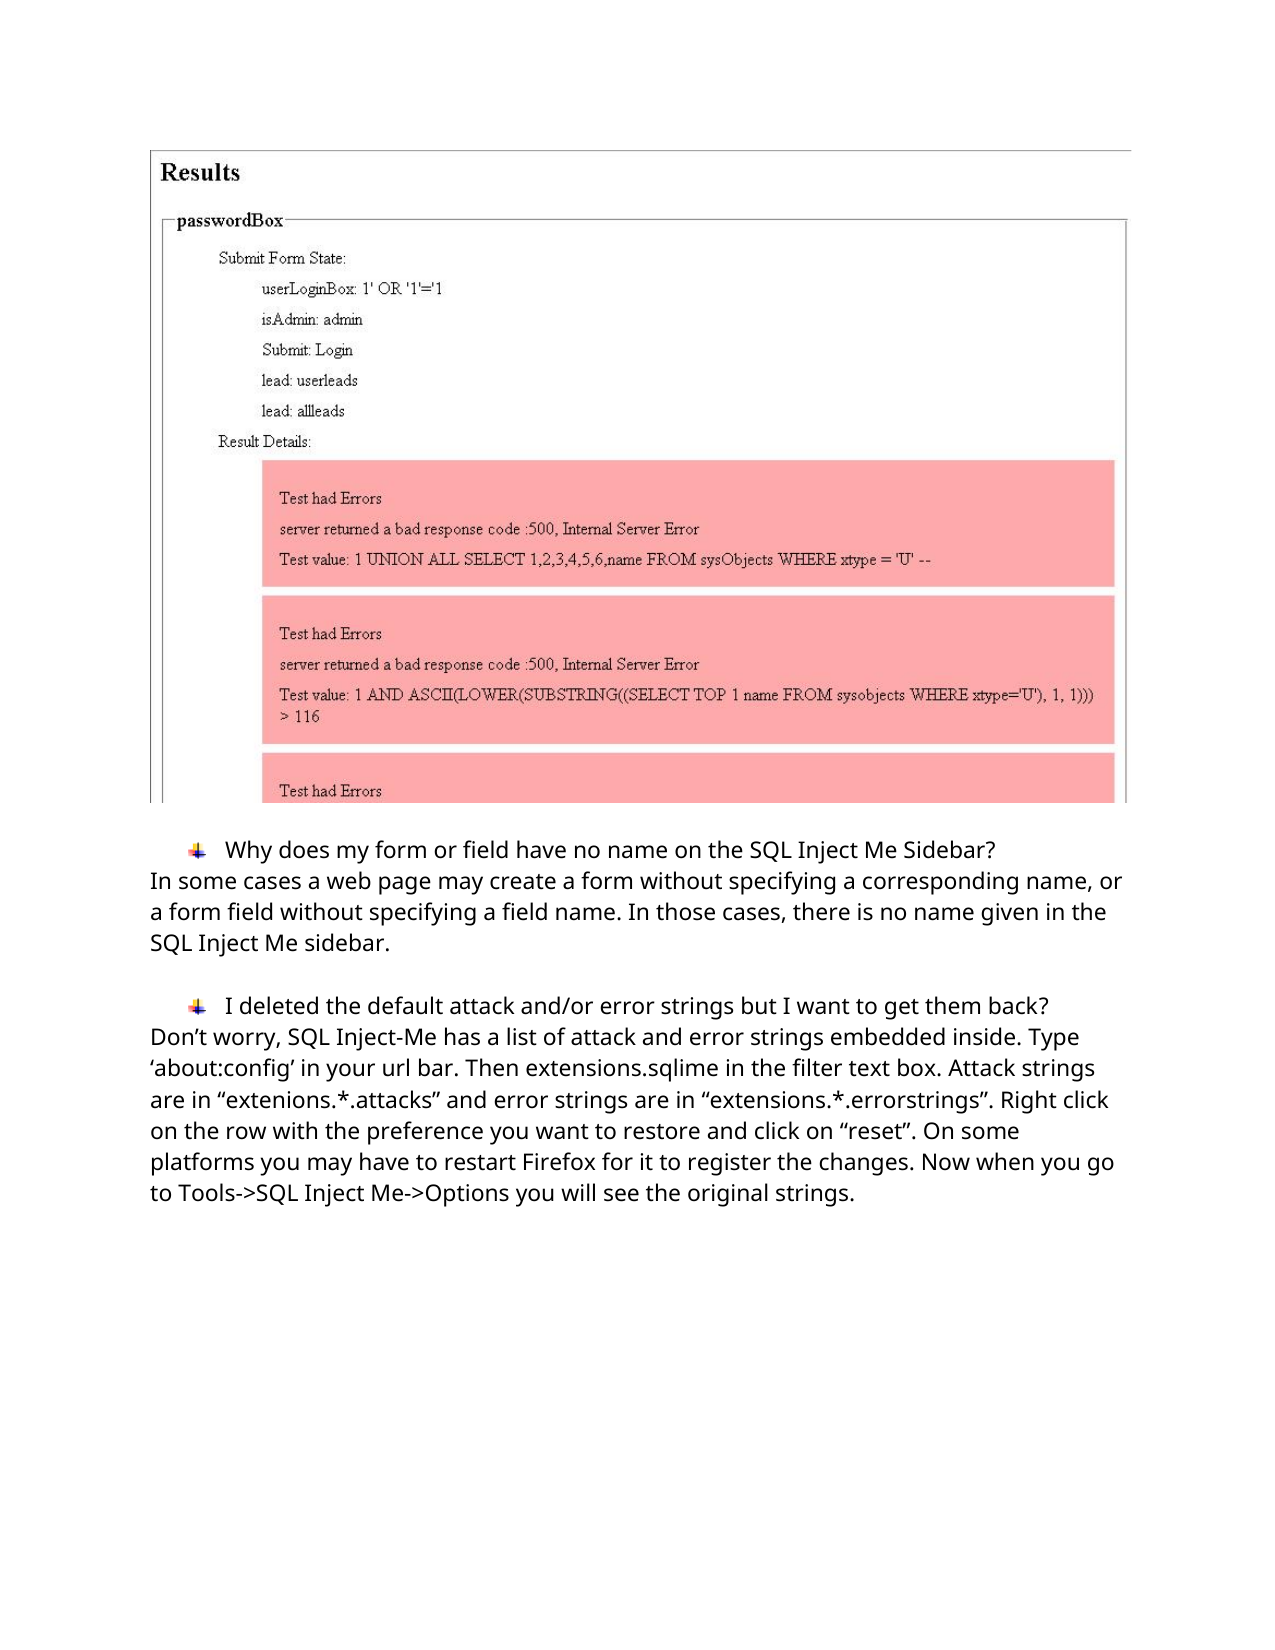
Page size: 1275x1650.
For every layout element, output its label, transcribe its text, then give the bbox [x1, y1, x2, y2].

picture [188, 841, 206, 859]
text Don’t worry, SQL Inject-Me has a list of attack and error strings embedded inside. Type ‘about:config’ in your url bar. Then extensions.sqlime in the filter text box. Attack strings are in “extenions.*.attacks” and error strings are in “extensions.*.errorstrings”. Right click on the row with the preference you want to restore and click on “reset”. On some platforms you may have to restart Firefox for it to register the changes. Now when you go to Tools->SQL Inject Me->Options you will see the original strings. [150, 1021, 1125, 1208]
picture [150, 150, 1132, 803]
list I deleted the default attack and/or error strings but I want to get them back? [187, 990, 1125, 1021]
list Why does my form or field have no name on the SQL Inject Me Sidebar? [187, 833, 1125, 865]
picture [188, 997, 206, 1015]
text In some cases a web page may create a form without specifying a corresponding name, or a form field without specifying a field name. In those cases, there is no name given in the SQL Inject Me sidebar. [150, 865, 1125, 958]
